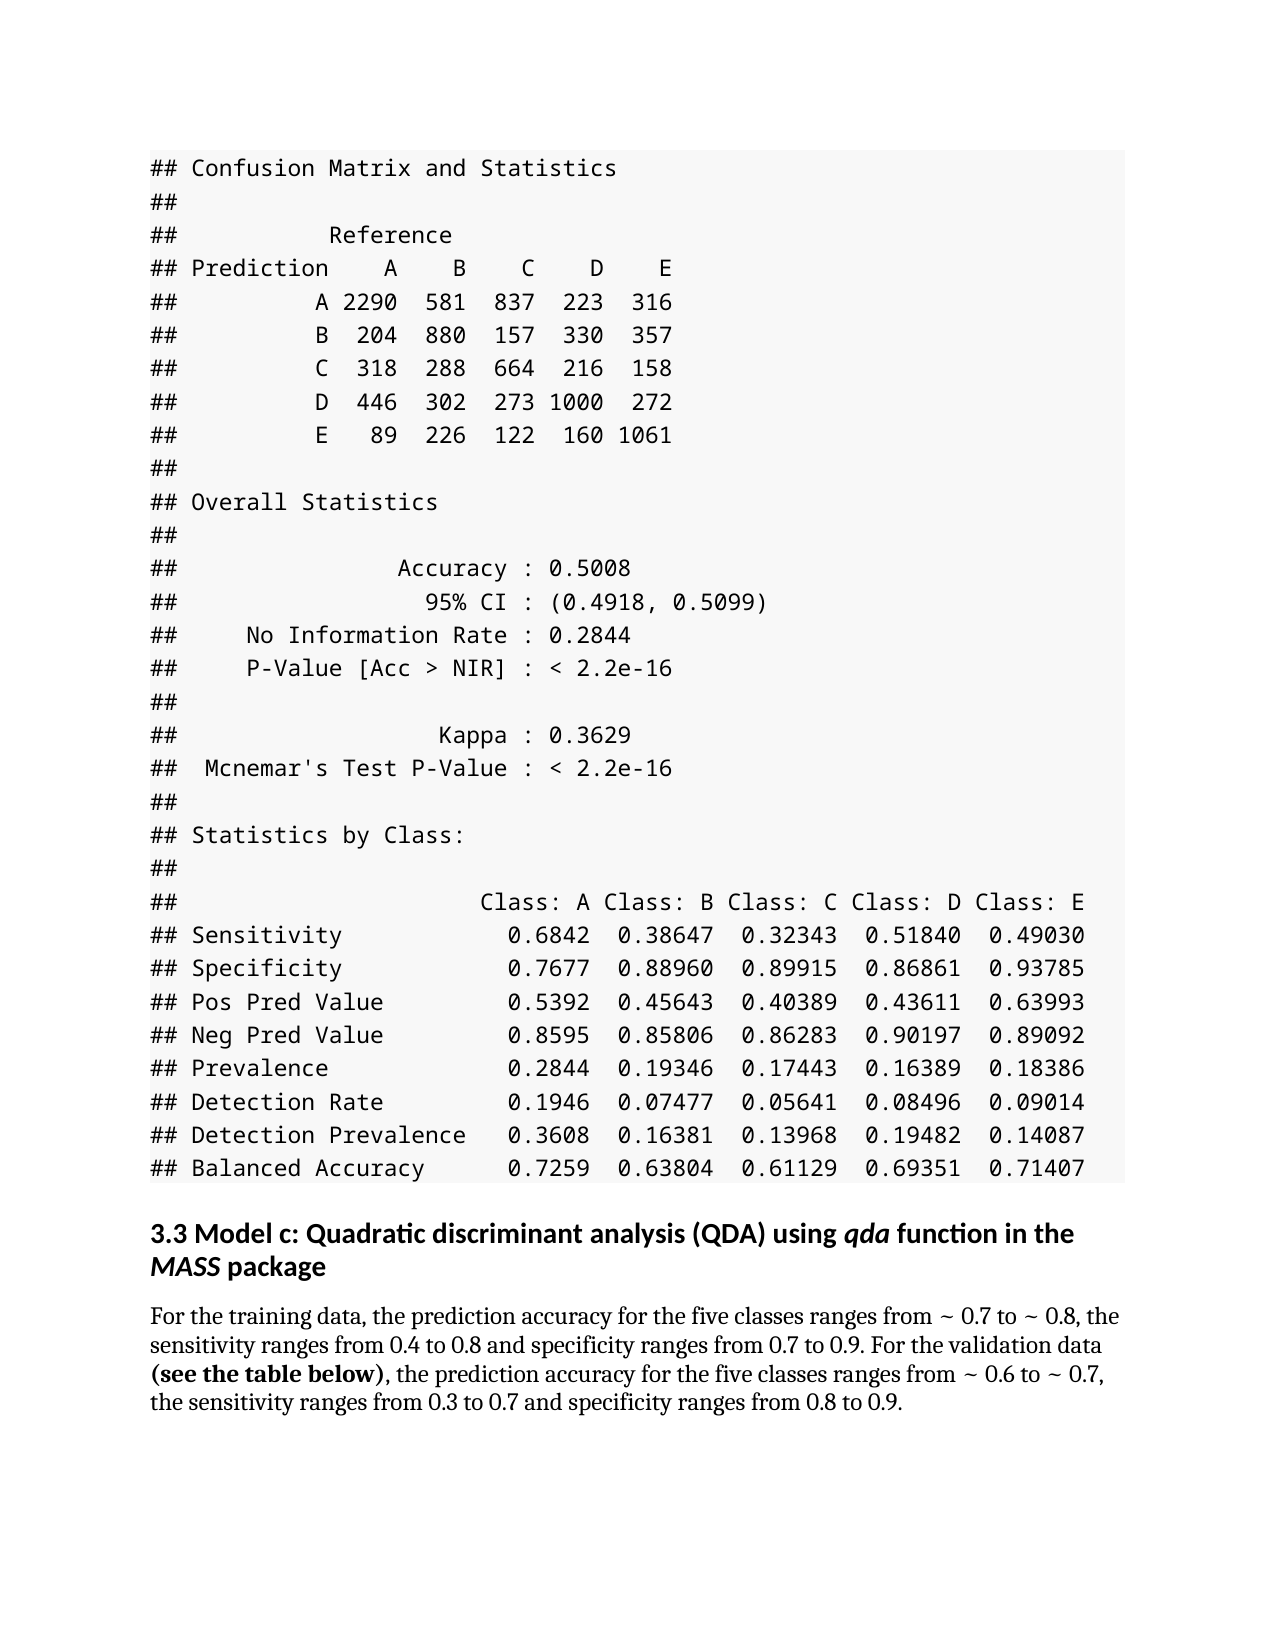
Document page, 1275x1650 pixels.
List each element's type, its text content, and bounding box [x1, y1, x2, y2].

text For the training data, the prediction accuracy for the five classes ranges from ~ 0.7 to ~ 0.8, the sensitivity ranges from 0.4 to 0.8 and specificity ranges from 0.7 to 0.9. For the validation data (see the table below), the prediction accuracy for the five classes ranges from ~ 0.6 to ~ 0.7, the sensitivity ranges from 0.3 to 0.7 and specificity ranges from 0.8 to 0.9. [150, 1302, 1125, 1417]
subtitle 3.3 Model c: Quadratic discriminant analysis (QDA) using qda function in the MASS package [150, 1217, 1125, 1283]
